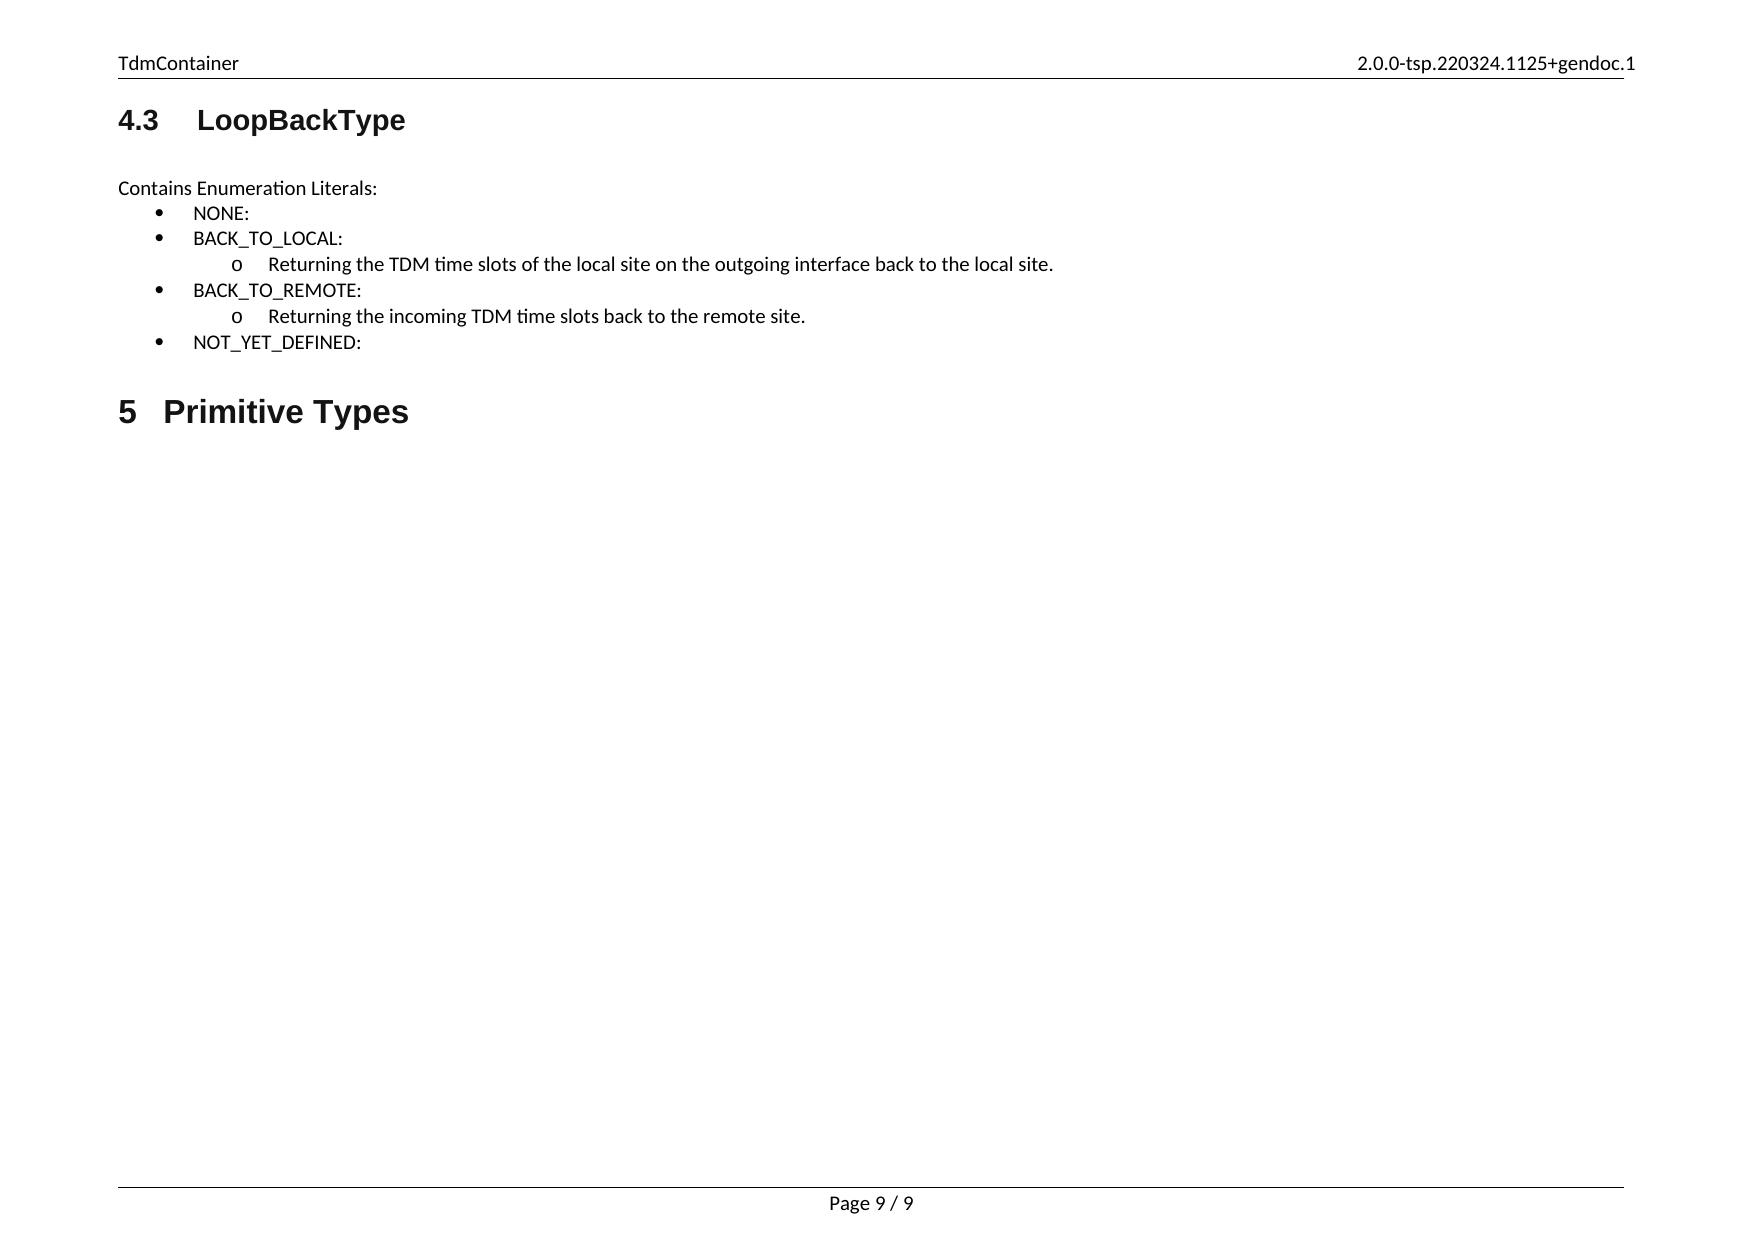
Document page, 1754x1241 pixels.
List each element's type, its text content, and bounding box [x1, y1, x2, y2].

subtitle LoopBackType [118, 103, 1624, 137]
list BACK_TO_REMOTE: [156, 277, 1624, 303]
list NONE: [156, 200, 1624, 226]
subtitle Primitive Types [118, 392, 1624, 431]
list Returning the incoming TDM time slots back to the remote site. [231, 303, 1624, 329]
list NOT_YET_DEFINED: [156, 329, 1624, 355]
list BACK_TO_LOCAL: [156, 226, 1624, 251]
text Contains Enumeration Literals: [118, 175, 1624, 200]
list Returning the TDM time slots of the local site on the outgoing interface back to the local site. [231, 251, 1624, 277]
